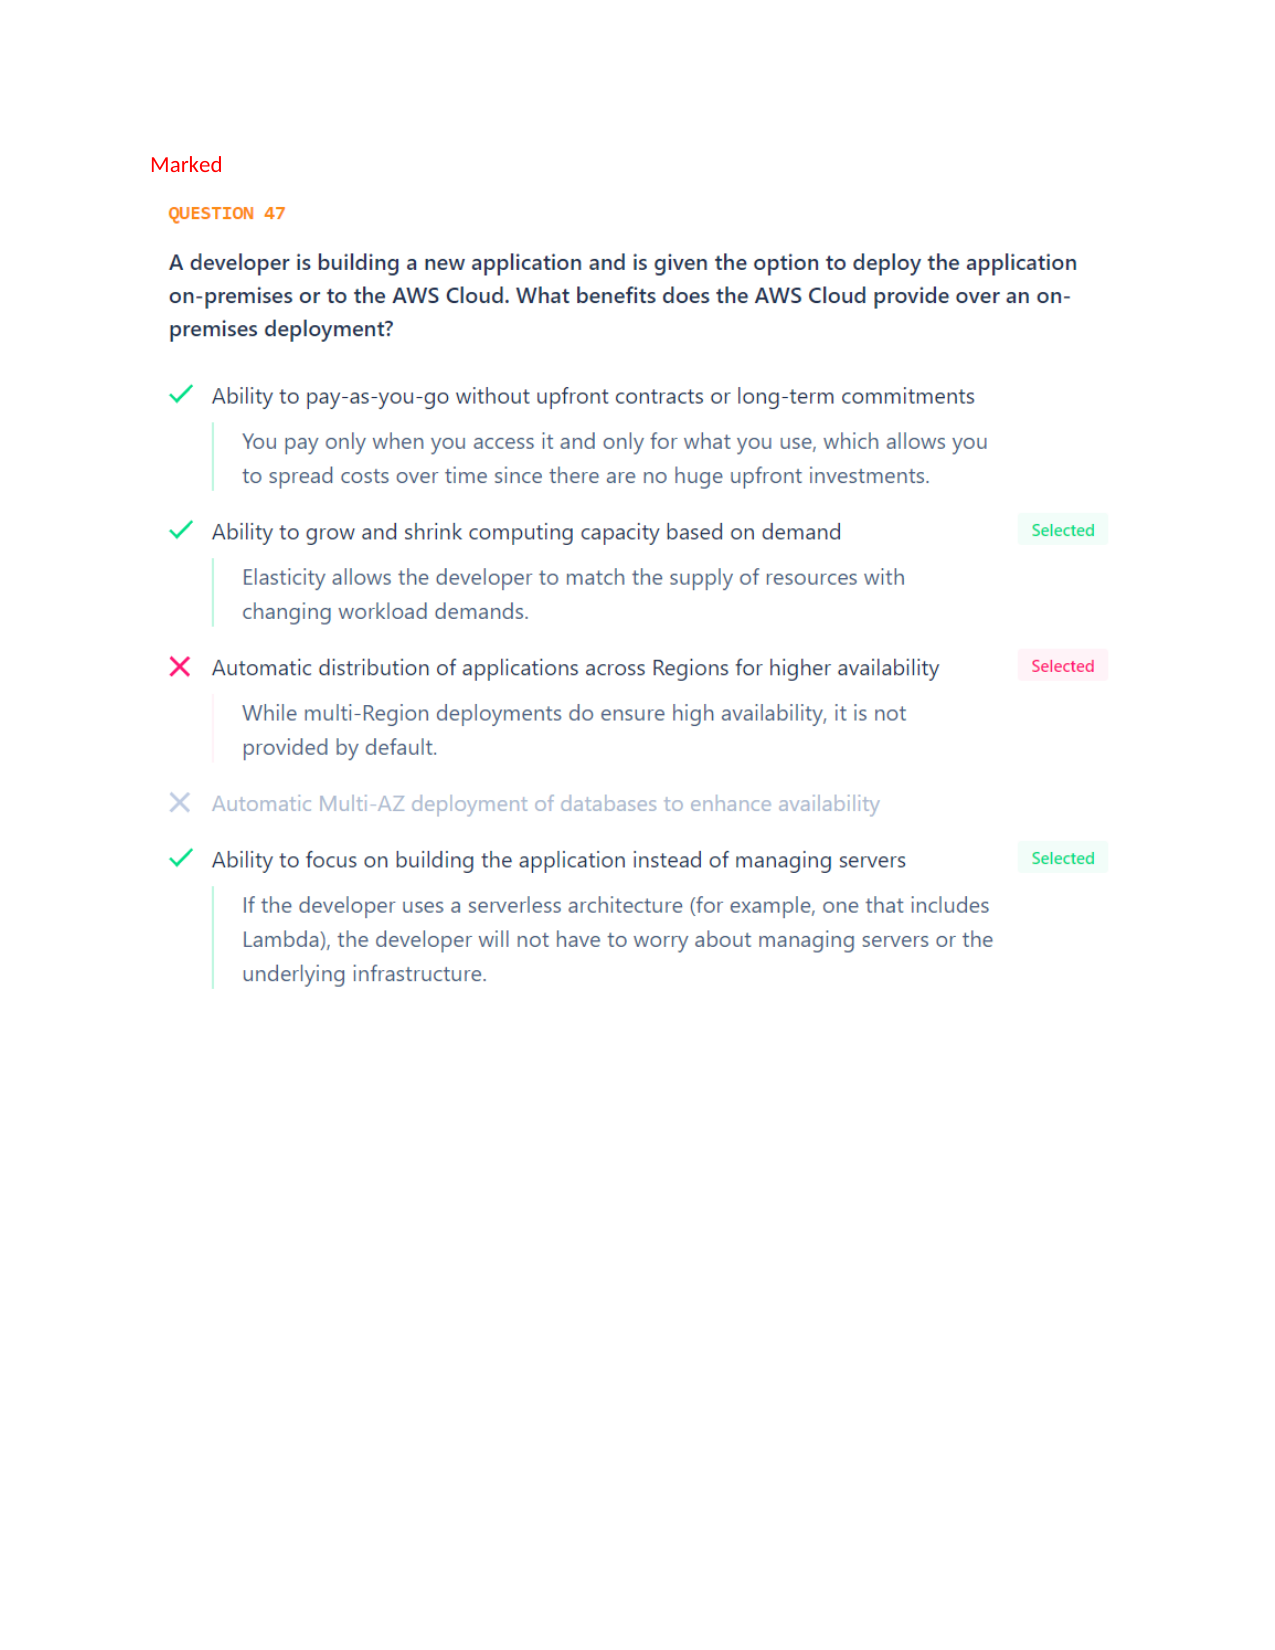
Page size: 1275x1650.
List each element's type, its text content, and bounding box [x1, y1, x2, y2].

text Marked [150, 150, 1125, 178]
picture [150, 196, 1125, 1000]
